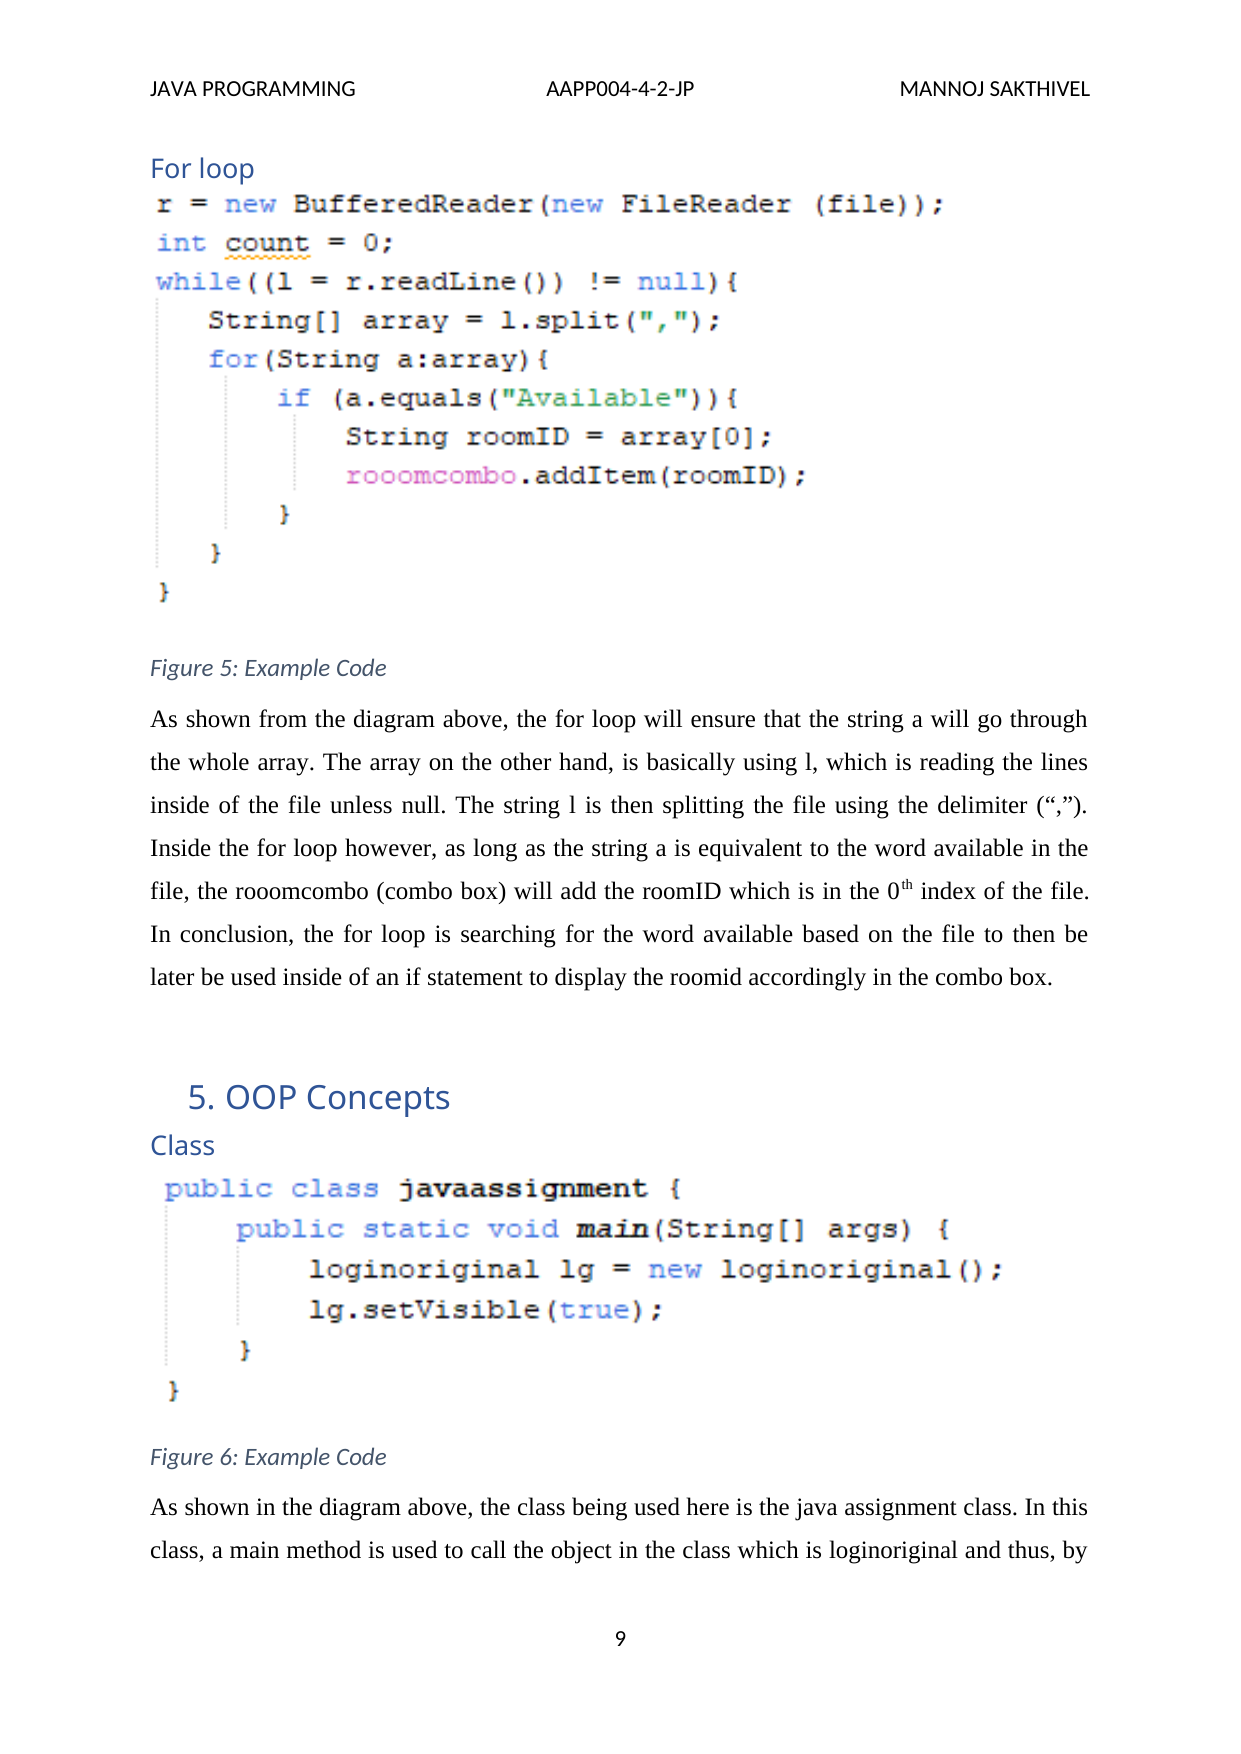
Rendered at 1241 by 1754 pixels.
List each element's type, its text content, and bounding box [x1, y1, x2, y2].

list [150, 1492, 1090, 1564]
list As shown from the diagram above, the for loop will ensure that the string a will go through the whole array. The array on the other hand, is basically using l, which is reading the lines inside of the file unless null. The string l is then splitting the file using the delimiter (“,”). Inside the for loop however, as long as the string a is equivalent to the word available in the file, the rooomcombo (combo box) will add the roomID which is in the 0th index of the file. In conclusion, the for loop is searching for the word available based on the file to then be later be used inside of an if statement to display the roomid accordingly in the combo box. [150, 704, 1090, 991]
picture [150, 1166, 1018, 1411]
subtitle For loop [150, 150, 1090, 187]
picture [150, 189, 952, 622]
text Figure 6: Example Code [150, 1441, 1090, 1472]
text Figure 5: Example Code [150, 652, 1090, 683]
subtitle OOP Concepts [187, 1074, 1090, 1119]
subtitle Class [150, 1127, 1090, 1164]
